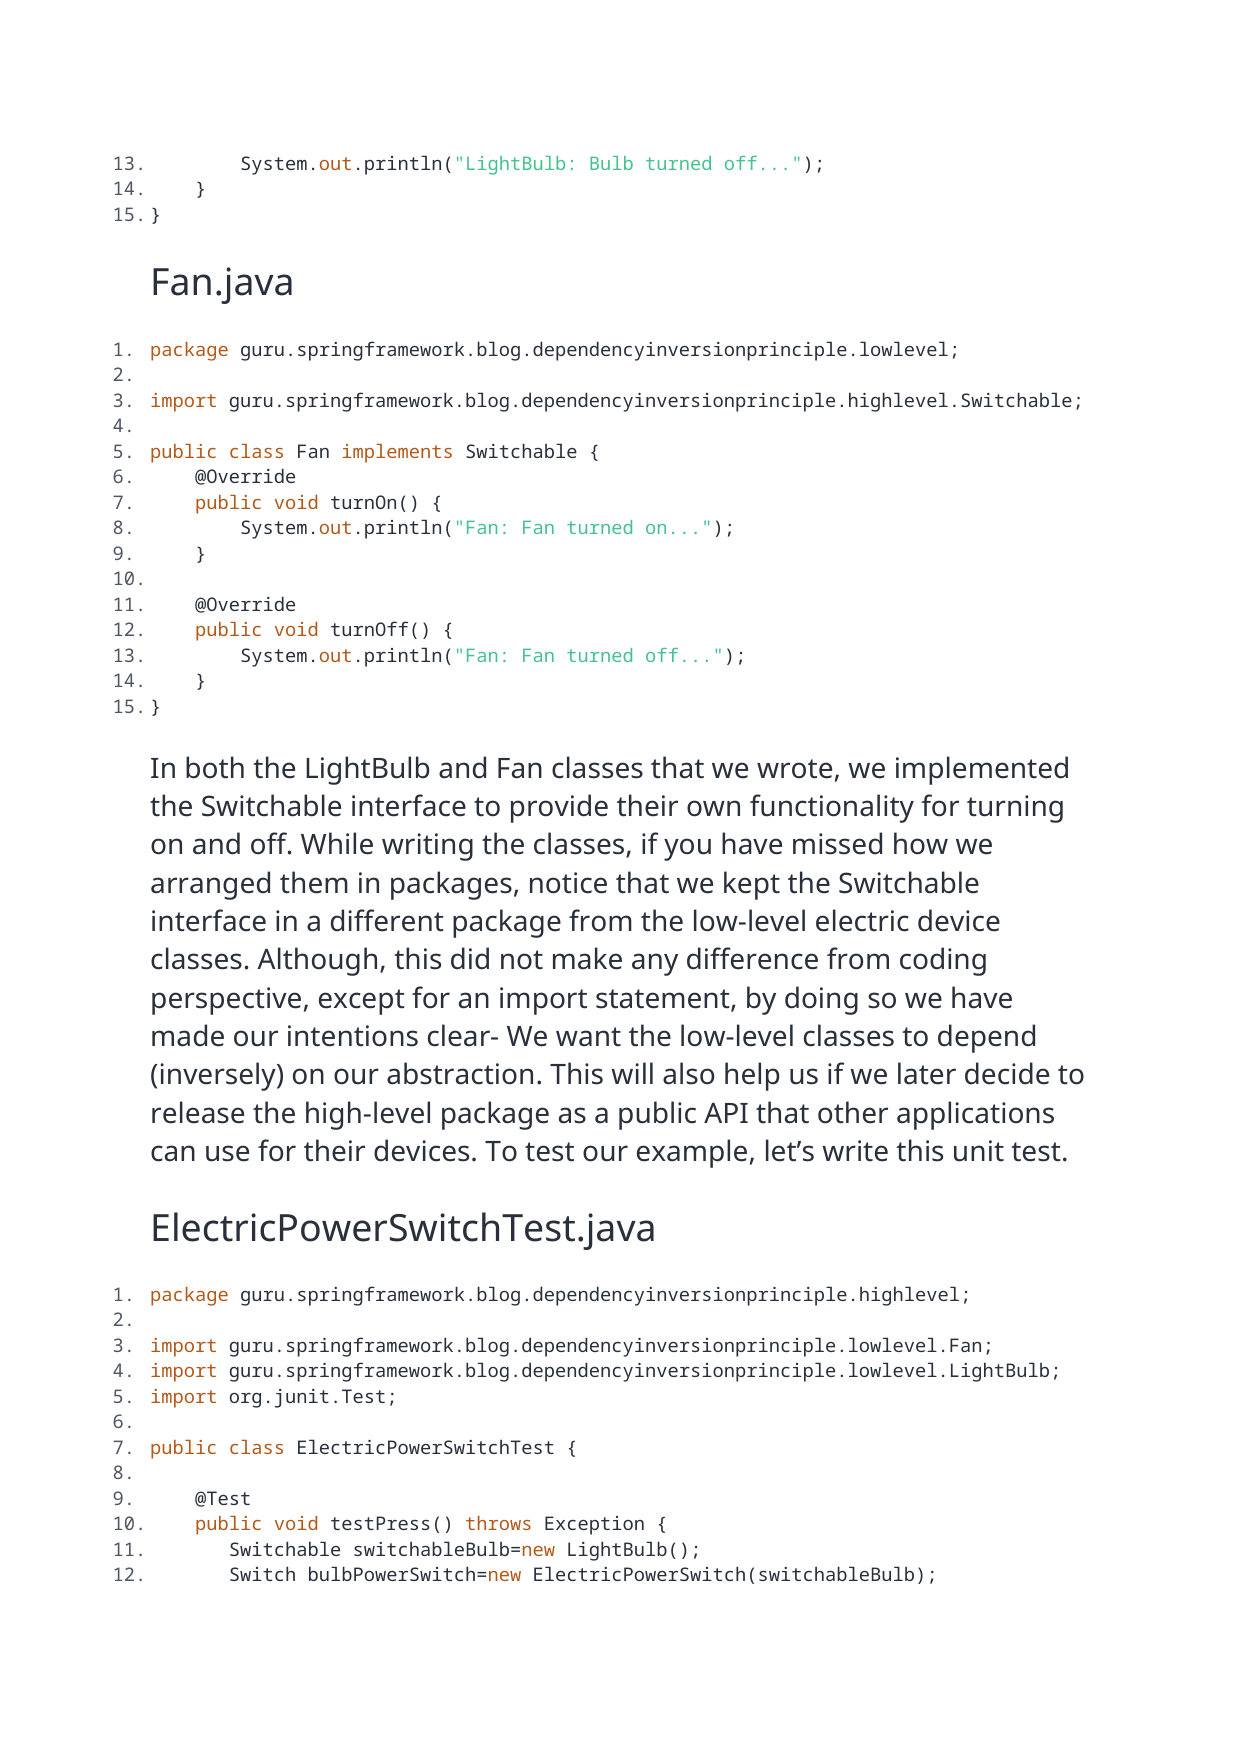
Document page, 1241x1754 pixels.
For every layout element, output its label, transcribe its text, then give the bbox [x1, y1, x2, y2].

list System.out.println("LightBulb: Bulb turned off..."); [112, 150, 1090, 176]
list } [112, 176, 1090, 201]
list } [112, 201, 1090, 227]
list System.out.println("Fan: Fan turned on..."); [112, 514, 1090, 540]
list public class Fan implements Switchable { [112, 438, 1090, 463]
list import guru.springframework.blog.dependencyinversionprinciple.lowlevel.LightBulb; [112, 1358, 1090, 1383]
list @Override [112, 463, 1090, 489]
text In both the LightBulb and Fan classes that we wrote, we implemented the Switchable interface to provide their own functionality for turning on and off. While writing the classes, if you have missed how we arranged them in packages, notice that we kept the Switchable interface in a different package from the low-level electric device classes. Although, this did not make any difference from coding perspective, except for an import statement, by doing so we have made our intentions clear- We want the low-level classes to depend (inversely) on our abstraction. This will also help us if we later decide to release the high-level package as a public API that other applications can use for their devices. To test our example, let’s write this unit test. [150, 748, 1090, 1169]
text ElectricPowerSwitchTest.java [150, 1201, 1090, 1252]
list package guru.springframework.blog.dependencyinversionprinciple.lowlevel; [112, 336, 1090, 361]
list import guru.springframework.blog.dependencyinversionprinciple.highlevel.Switchable; [112, 387, 1090, 412]
list public void turnOff() { [112, 617, 1090, 642]
list Switch bulbPowerSwitch=new ElectricPowerSwitch(switchableBulb); [112, 1562, 1090, 1587]
list package guru.springframework.blog.dependencyinversionprinciple.highlevel; [112, 1281, 1090, 1307]
list } [112, 693, 1090, 719]
list import org.junit.Test; [112, 1383, 1090, 1409]
list } [112, 668, 1090, 693]
list public class ElectricPowerSwitchTest { [112, 1434, 1090, 1460]
text Fan.java [150, 256, 1090, 307]
list @Override [112, 591, 1090, 617]
list import guru.springframework.blog.dependencyinversionprinciple.lowlevel.Fan; [112, 1332, 1090, 1358]
list Switchable switchableBulb=new LightBulb(); [112, 1536, 1090, 1562]
list } [112, 540, 1090, 566]
list @Test [112, 1485, 1090, 1511]
list System.out.println("Fan: Fan turned off..."); [112, 642, 1090, 668]
list public void turnOn() { [112, 489, 1090, 514]
list public void testPress() throws Exception { [112, 1511, 1090, 1536]
